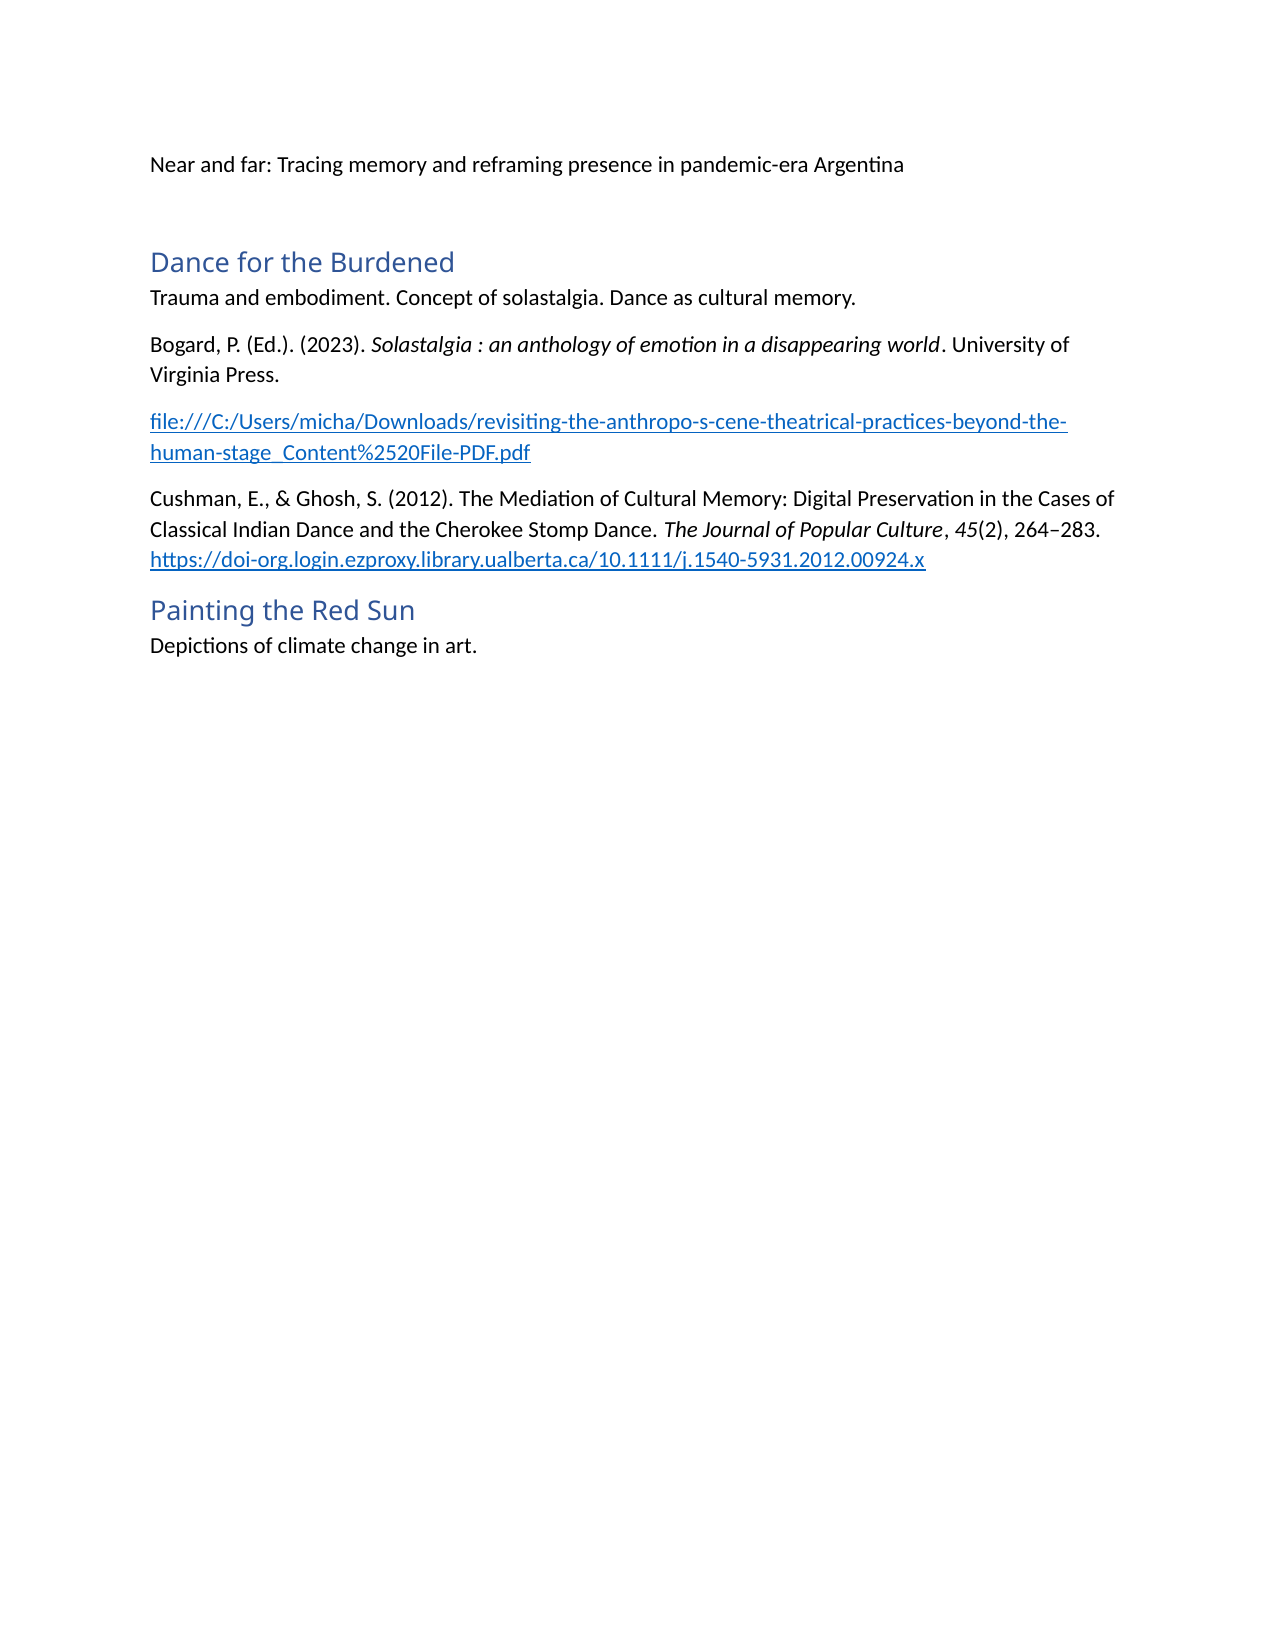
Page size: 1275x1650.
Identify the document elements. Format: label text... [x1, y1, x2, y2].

subtitle Painting the Red Sun [150, 592, 1125, 629]
text Cushman, E., & Ghosh, S. (2012). The Mediation of Cultural Memory: Digital Preservation in the Cases of Classical Indian Dance and the Cherokee Stomp Dance. The Journal of Popular Culture, 45(2), 264–283. https://doi-org.login.ezproxy.library.ualberta.ca/10.1111/j.1540-5931.2012.00924.x [150, 484, 1125, 573]
text file:///C:/Users/micha/Downloads/revisiting-the-anthropo-s-cene-theatrical-practices-beyond-the-human-stage_Content%2520File-PDF.pdf [150, 407, 1125, 466]
text Bogard, P. (Ed.). (2023). Solastalgia : an anthology of emotion in a disappearing world. University of Virginia Press. [150, 330, 1125, 389]
text Depictions of climate change in art. [150, 632, 1125, 660]
subtitle Dance for the Burdened [150, 244, 1125, 281]
text Trauma and embodiment. Concept of solastalgia. Dance as cultural memory. [150, 283, 1125, 312]
text Near and far: Tracing memory and reframing presence in pandemic-era Argentina [150, 150, 1125, 178]
